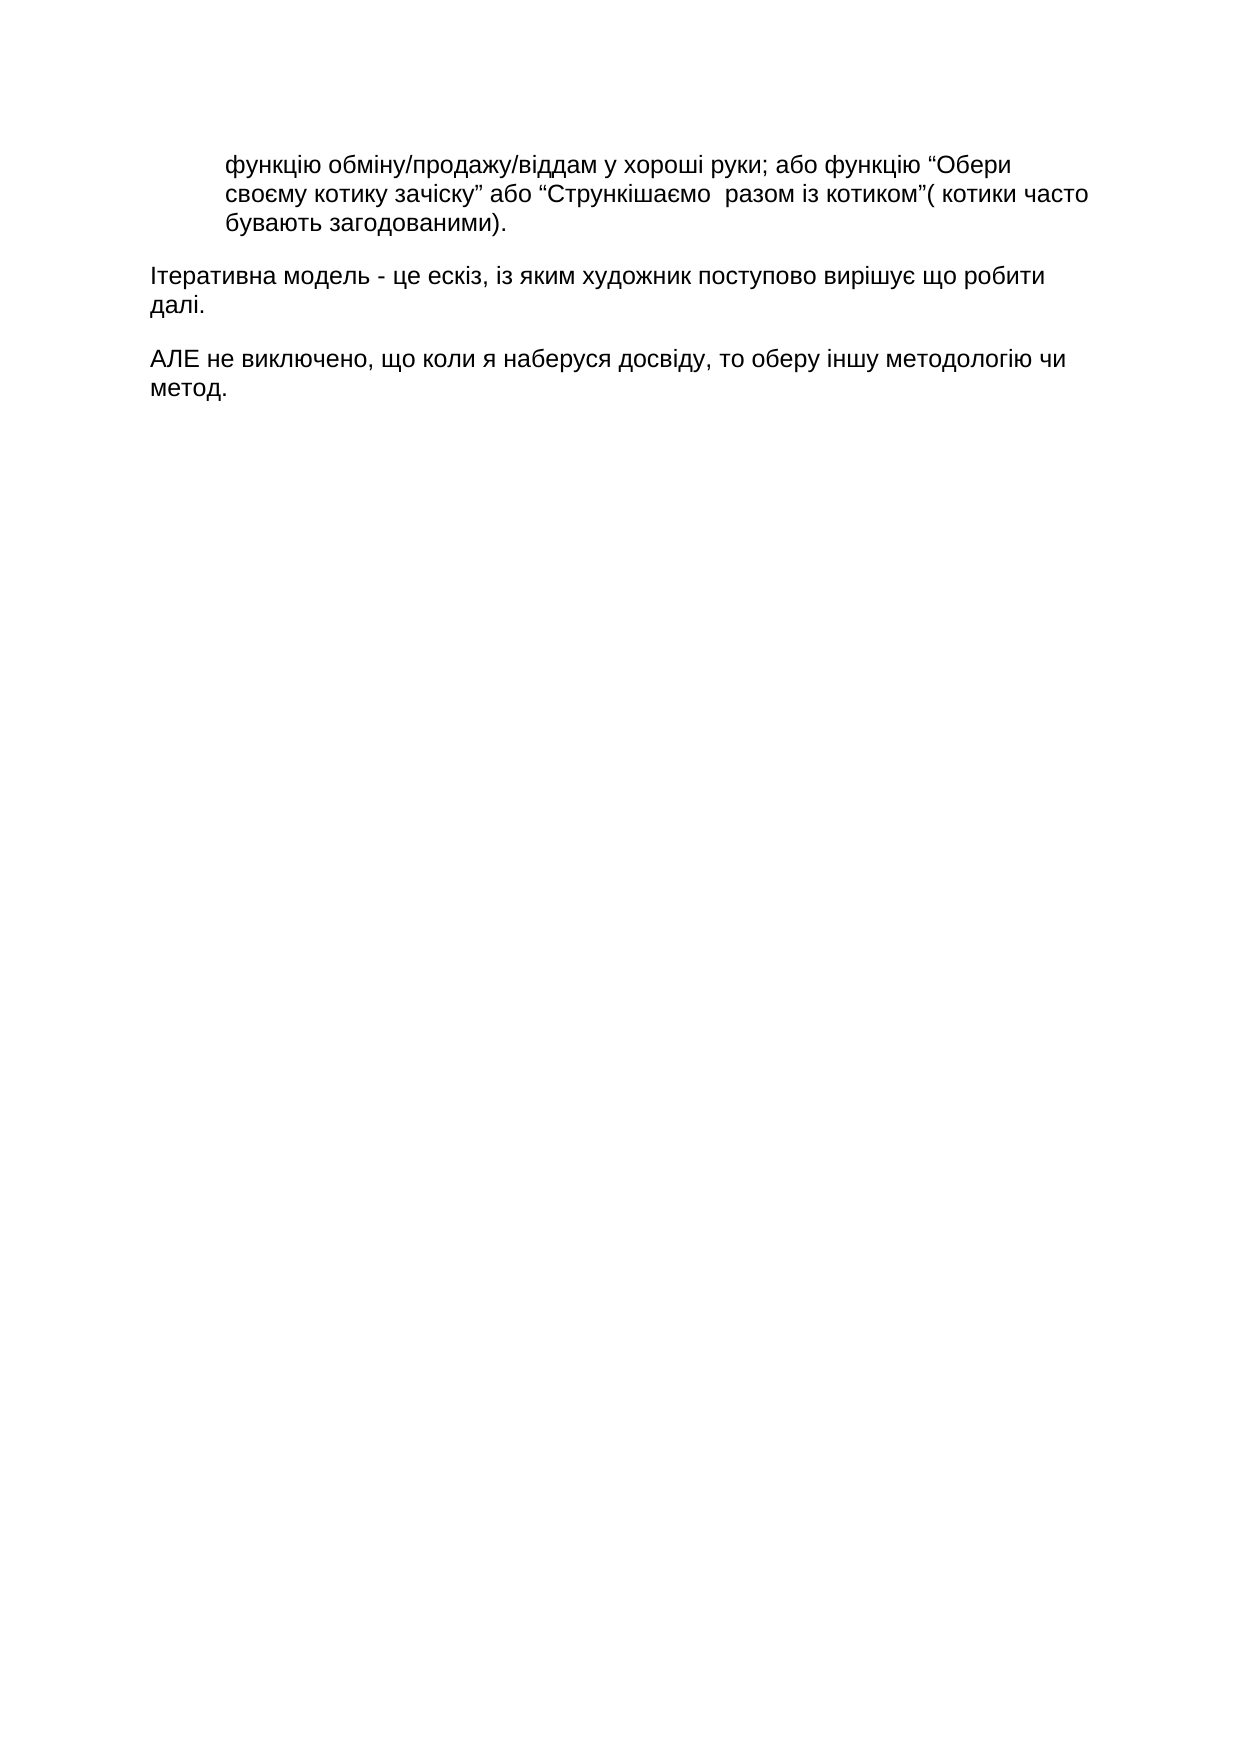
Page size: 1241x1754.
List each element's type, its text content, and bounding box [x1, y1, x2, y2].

text АЛЕ не виключено, що коли я наберуся досвіду, то оберу іншу методологію чи метод. [150, 344, 1090, 401]
text Ітеративна модель - це ескіз, із яким художник поступово вирішує що робити далі. [206, 261, 1090, 319]
